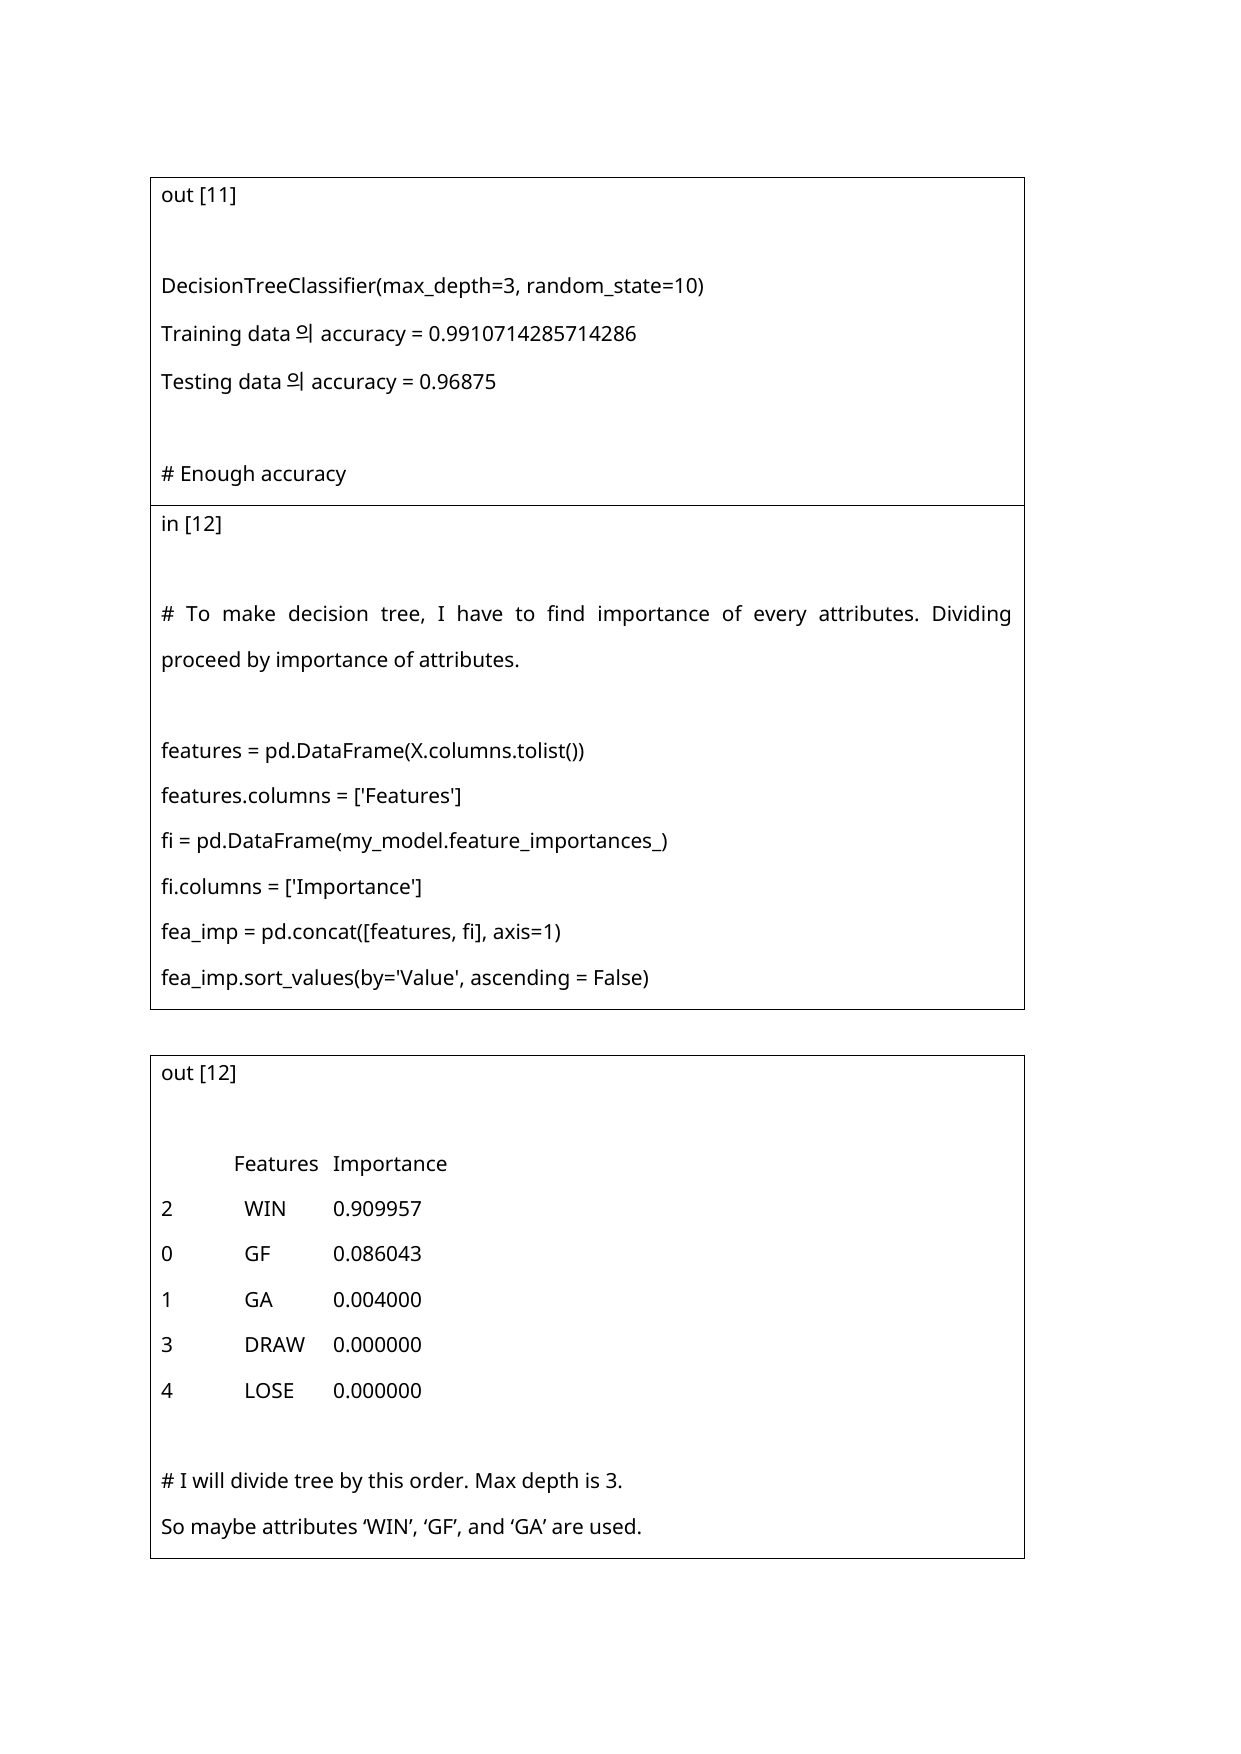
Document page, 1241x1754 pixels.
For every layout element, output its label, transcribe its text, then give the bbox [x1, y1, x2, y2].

table_header out [12] Features Importance 2 WIN 0.909957 0 GF 0.086043 1 GA 0.004000 3 DRAW 0.000000 4 LOSE 0.000000 # I will divide tree by this order. Max depth is 3. So maybe attributes ‘WIN’, ‘GF’, and ‘GA’ are used. [151, 1056, 1024, 1558]
table_header out [11] DecisionTreeClassifier(max_depth=3, random_state=10) Training data의 accuracy = 0.9910714285714286 Testing data의 accuracy = 0.96875 # Enough accuracy [151, 178, 1024, 505]
table_header in [12] # To make decision tree, I have to find importance of every attributes. Dividing proceed by importance of attributes. features = pd.DataFrame(X.columns.tolist()) features.columns = ['Features'] fi = pd.DataFrame(my_model.feature_importances_) fi.columns = ['Importance'] fea_imp = pd.concat([features, fi], axis=1) fea_imp.sort_values(by='Value', ascending = False) [151, 506, 1024, 1008]
